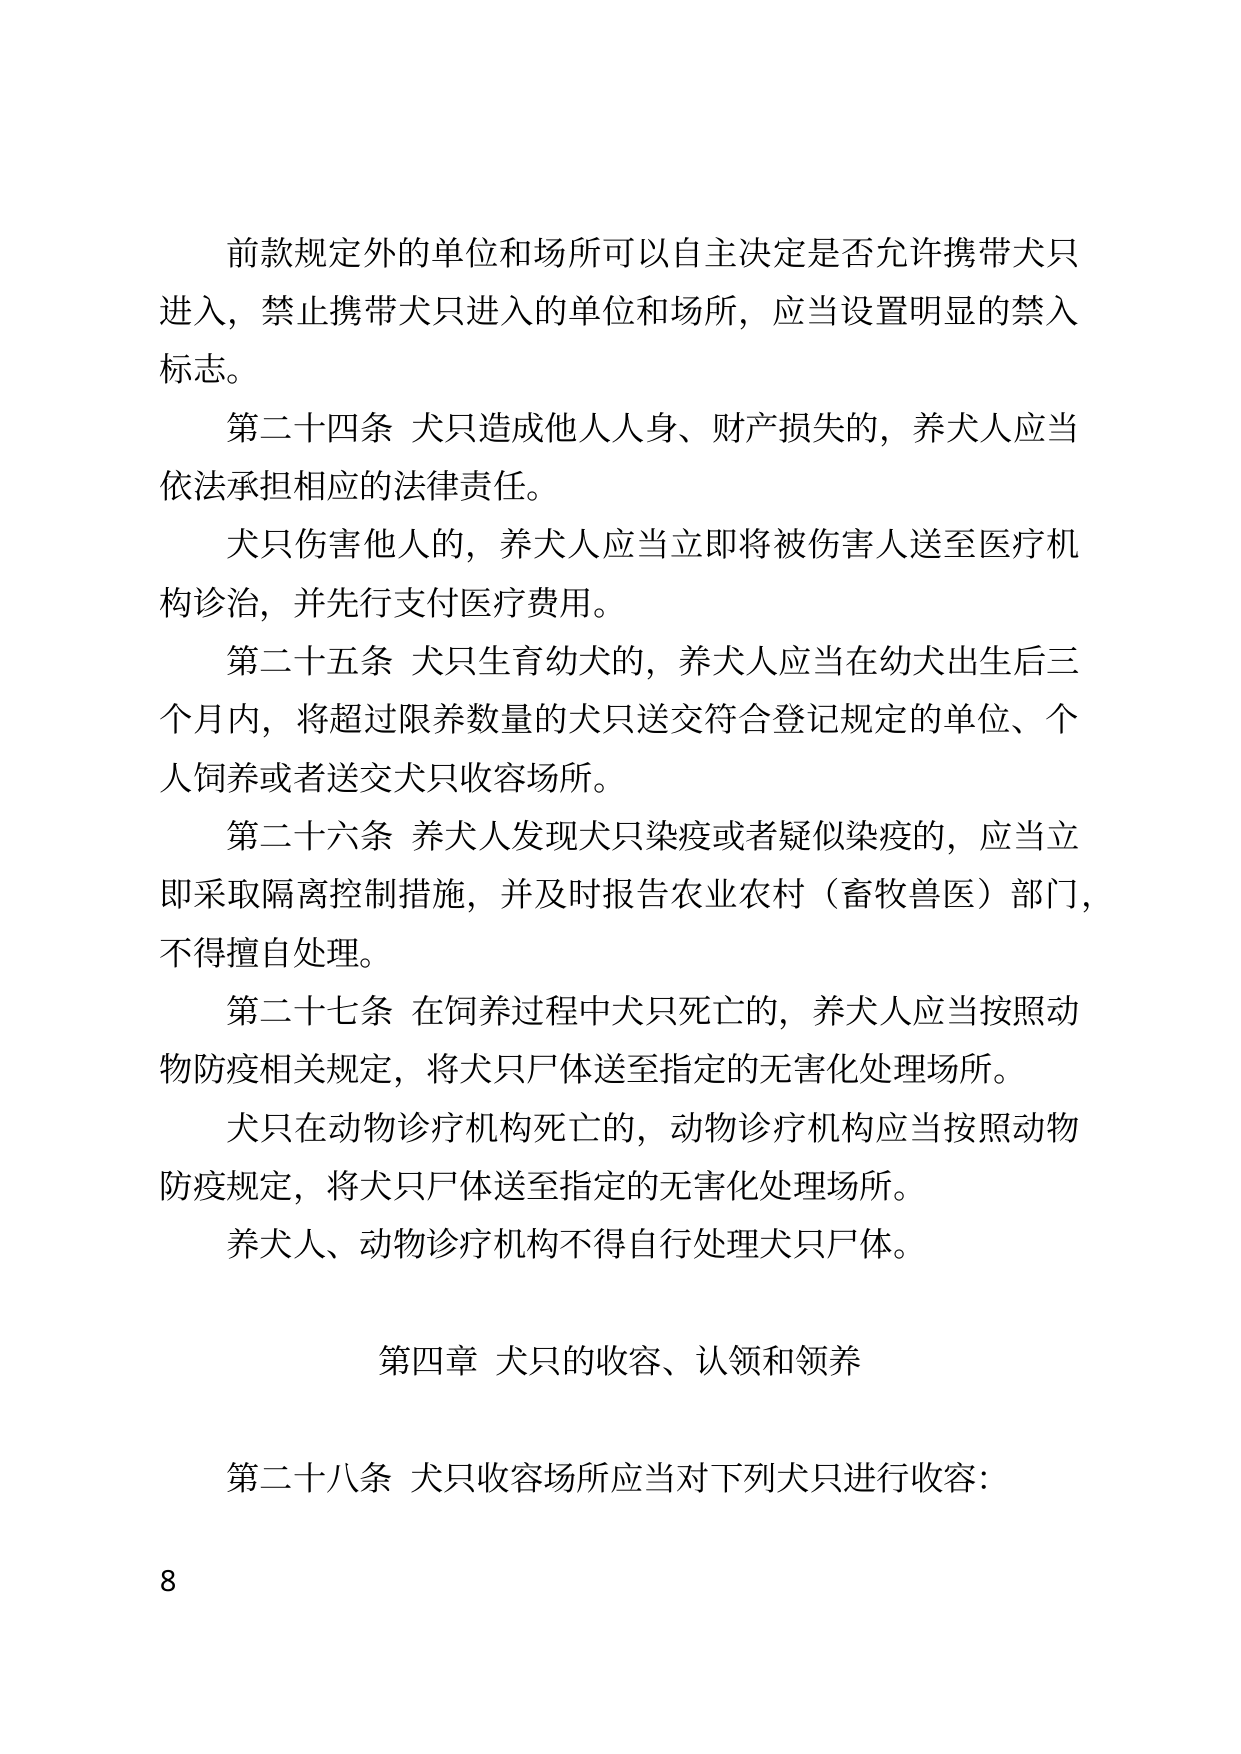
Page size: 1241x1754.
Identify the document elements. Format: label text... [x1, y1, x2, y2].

text 第二十八条 犬只收容场所应当对下列犬只进行收容： [159, 1443, 1081, 1502]
text 犬只在动物诊疗机构死亡的，动物诊疗机构应当按照动物防疫规定，将犬只尸体送至指定的无害化处理场所。 [159, 1093, 1081, 1210]
text 第四章 犬只的收容、认领和领养 [159, 1327, 1081, 1385]
text 第二十七条 在饲养过程中犬只死亡的，养犬人应当按照动物防疫相关规定，将犬只尸体送至指定的无害化处理场所。 [159, 977, 1081, 1093]
text 第二十六条 养犬人发现犬只染疫或者疑似染疫的，应当立即采取隔离控制措施，并及时报告农业农村（畜牧兽医）部门，不得擅自处理。 [159, 802, 1081, 977]
text 犬只伤害他人的，养犬人应当立即将被伤害人送至医疗机构诊治，并先行支付医疗费用。 [159, 510, 1081, 627]
text 第二十四条 犬只造成他人人身、财产损失的，养犬人应当依法承担相应的法律责任。 [159, 393, 1081, 510]
text 养犬人、动物诊疗机构不得自行处理犬只尸体。 [159, 1210, 1081, 1268]
text 第二十五条 犬只生育幼犬的，养犬人应当在幼犬出生后三个月内，将超过限养数量的犬只送交符合登记规定的单位、个人饲养或者送交犬只收容场所。 [159, 627, 1081, 802]
text 前款规定外的单位和场所可以自主决定是否允许携带犬只进入，禁止携带犬只进入的单位和场所，应当设置明显的禁入标志。 [159, 218, 1081, 393]
